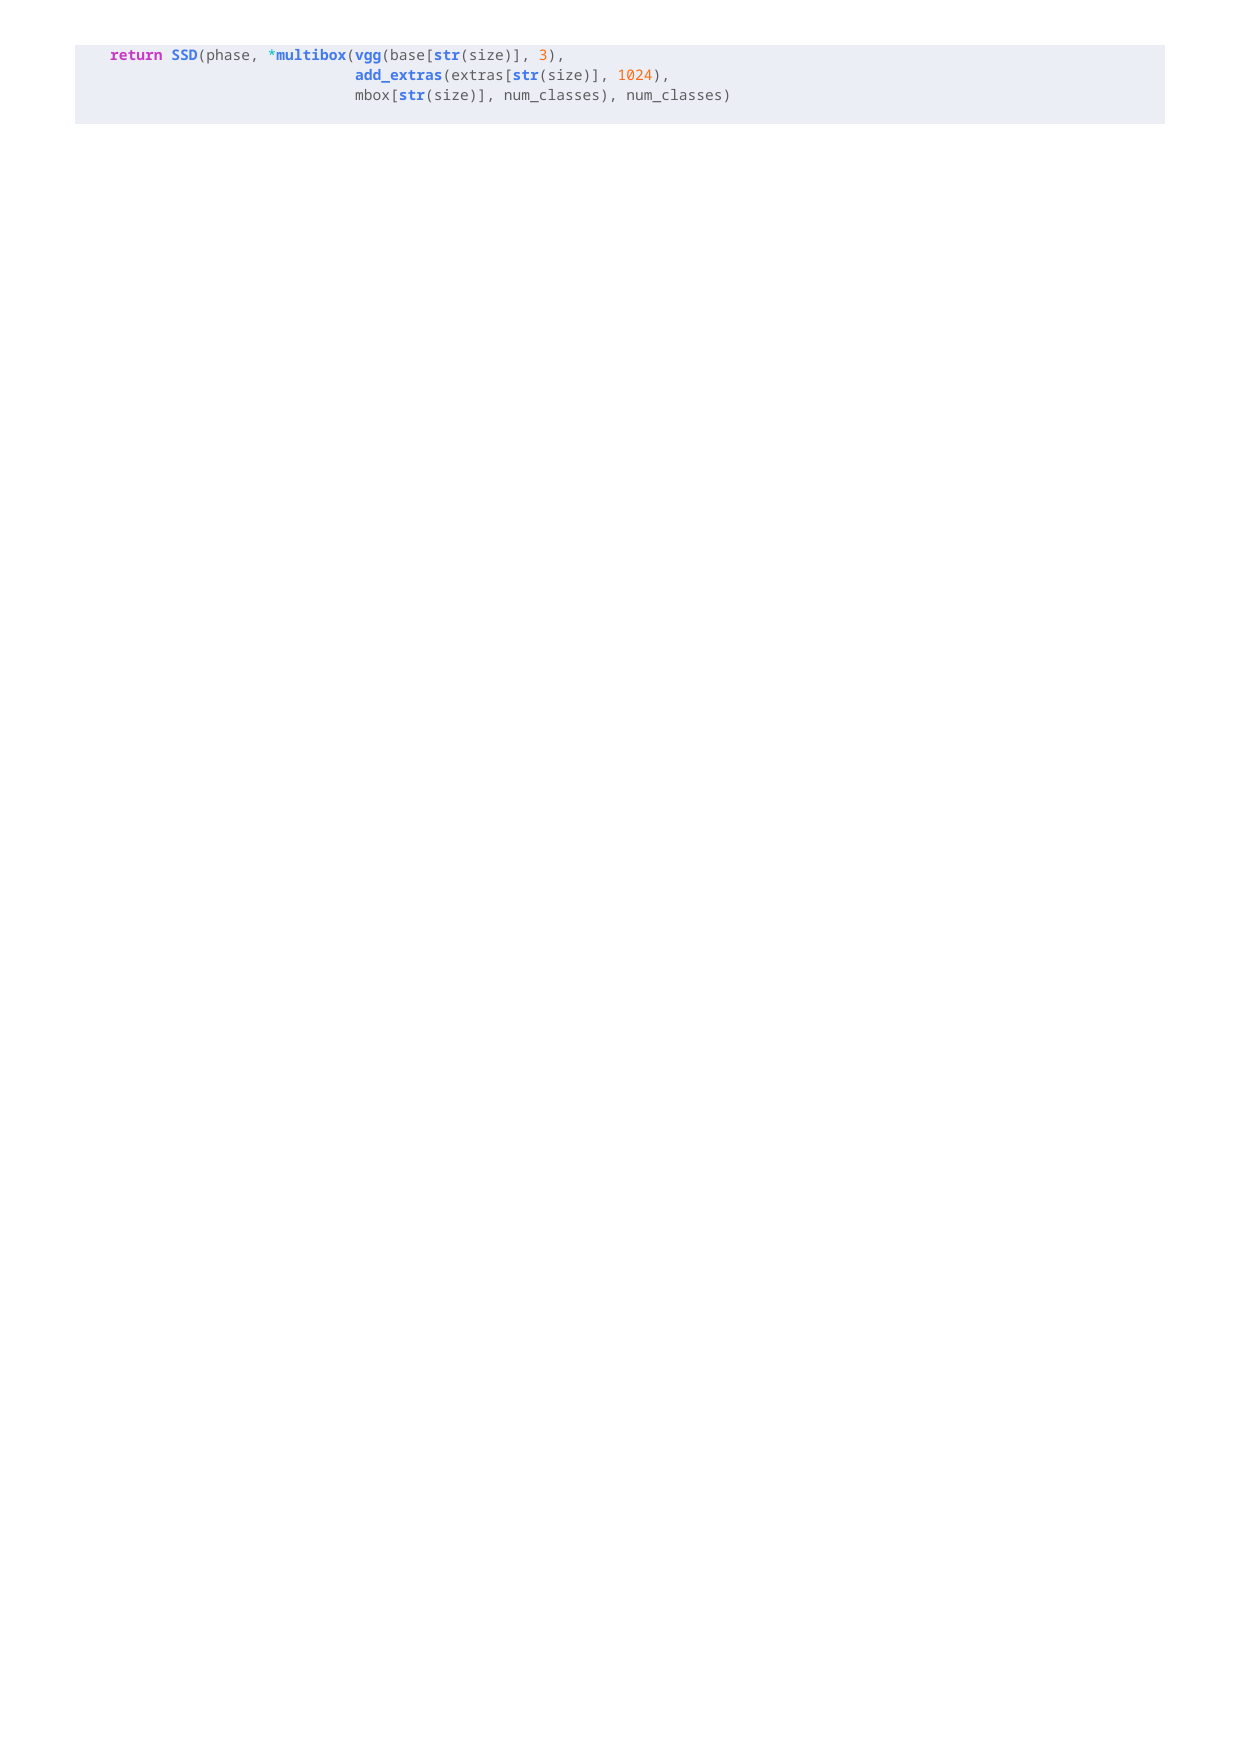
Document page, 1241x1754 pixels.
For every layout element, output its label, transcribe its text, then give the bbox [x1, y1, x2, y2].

text add_extras(extras[str(size)], 1024), [75, 65, 1165, 85]
text mbox[str(size)], num_classes), num_classes) [75, 85, 1165, 105]
text return SSD(phase, *multibox(vgg(base[str(size)], 3), [75, 45, 1165, 65]
